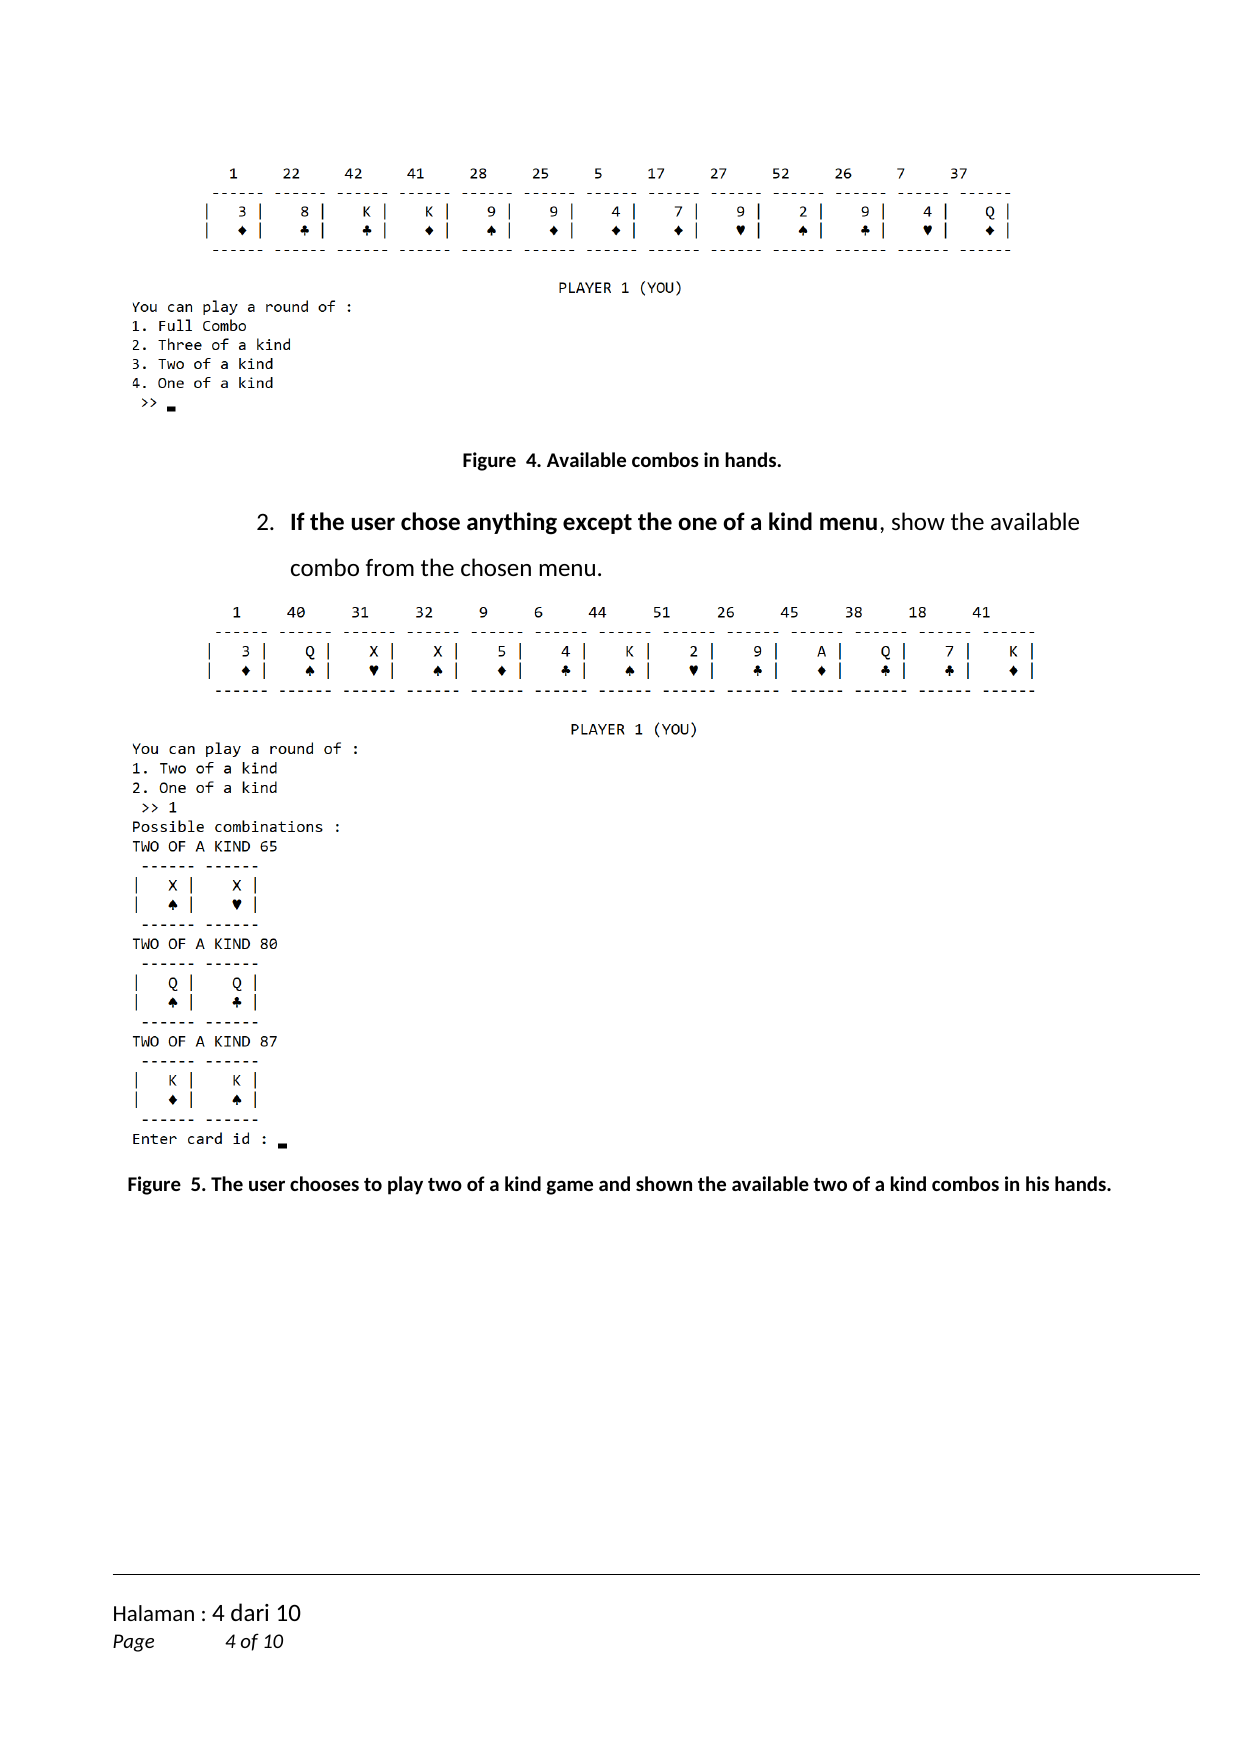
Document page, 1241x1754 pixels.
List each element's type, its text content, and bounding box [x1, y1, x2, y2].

list If the user chose anything except the one of a kind menu, show the available combo from the chosen menu. [256, 506, 1128, 582]
picture [132, 597, 1108, 1159]
text Figure 4. Available combos in hands. [112, 447, 1128, 472]
picture [132, 150, 1108, 414]
